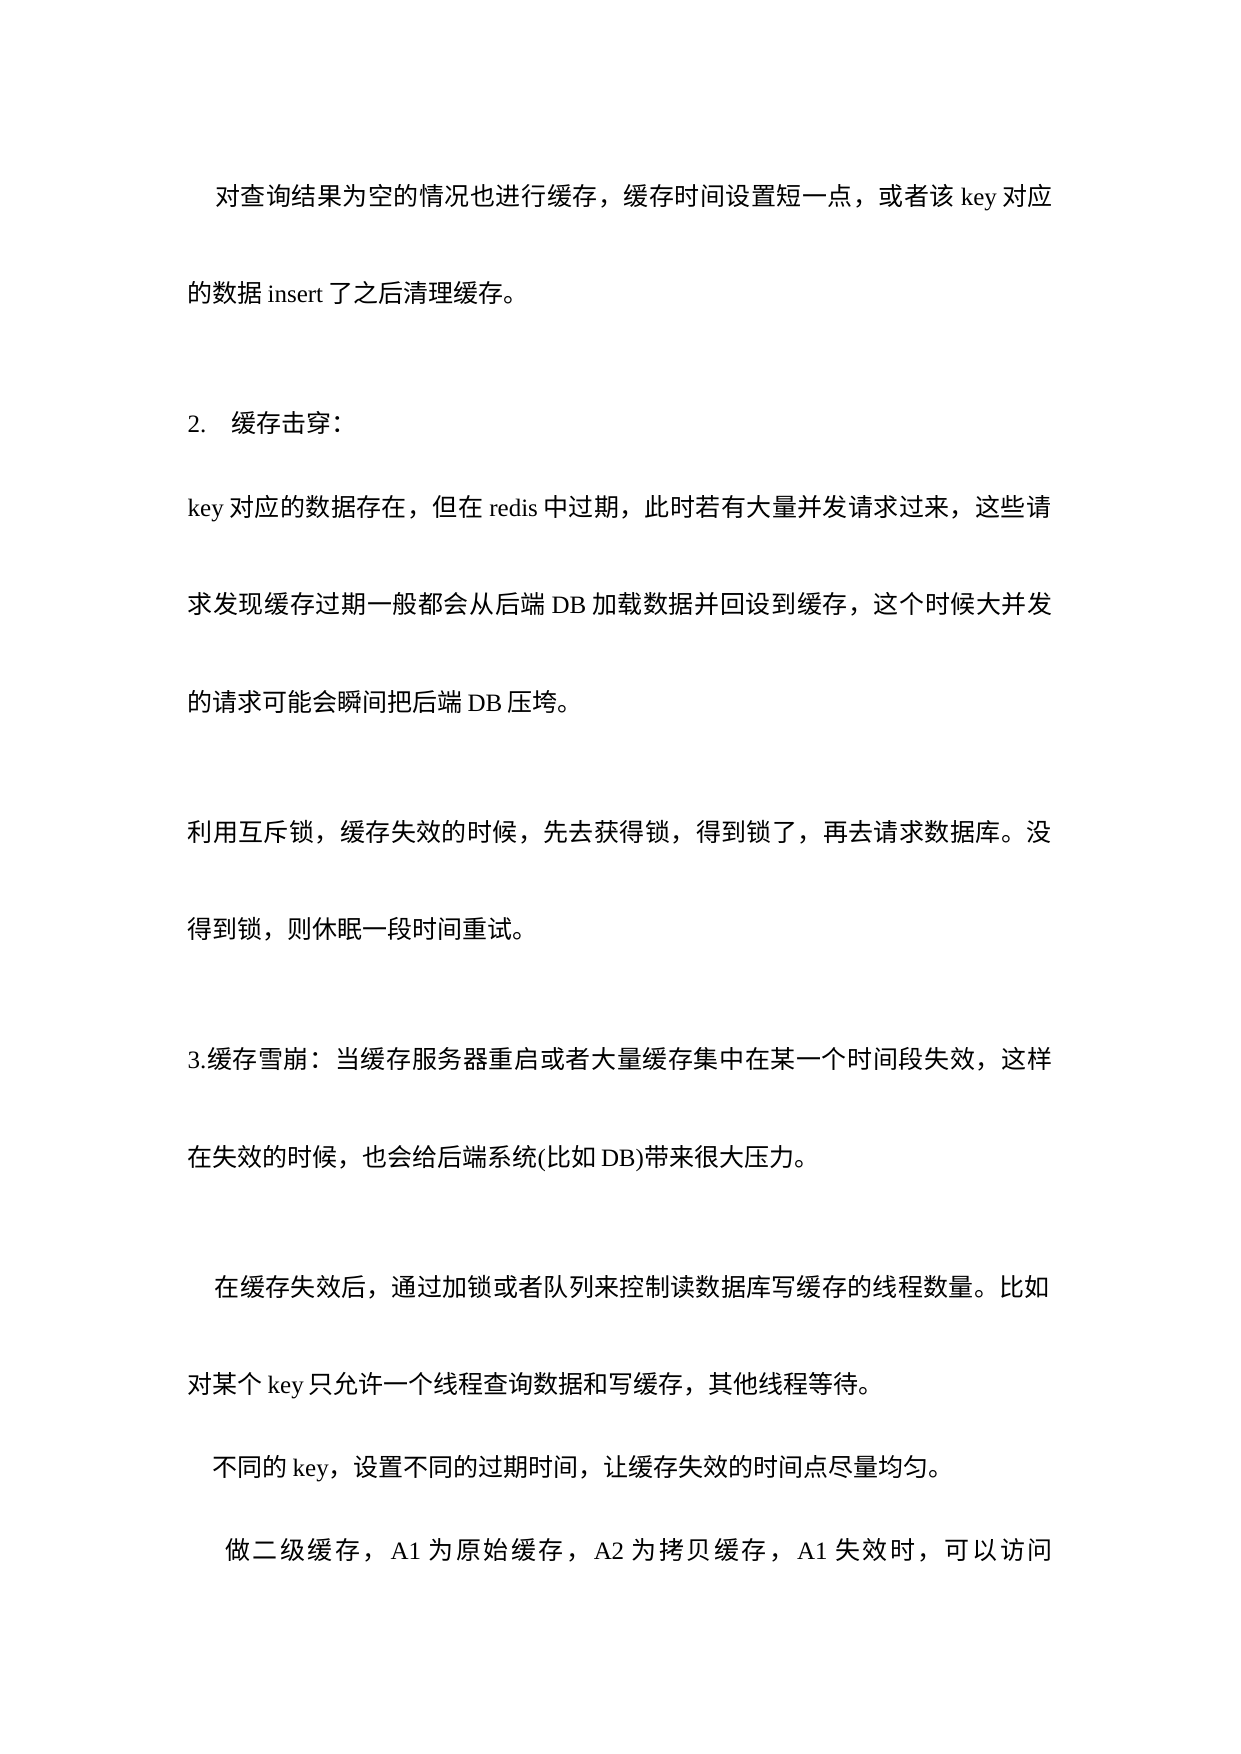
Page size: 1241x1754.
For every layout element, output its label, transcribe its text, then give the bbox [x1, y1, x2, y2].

text 3.缓存雪崩：当缓存服务器重启或者大量缓存集中在某一个时间段失效，这样在失效的时候，也会给后端系统(比如DB)带来很大压力。 [187, 1025, 1053, 1188]
text 2. 缓存击穿： [187, 389, 1053, 454]
text 在缓存失效后，通过加锁或者队列来控制读数据库写缓存的线程数量。比如对某个key只允许一个线程查询数据和写缓存，其他线程等待。 [187, 1253, 1053, 1415]
text 利用互斥锁，缓存失效的时候，先去获得锁，得到锁了，再去请求数据库。没得到锁，则休眠一段时间重试。 [187, 798, 1053, 960]
text 不同的key，设置不同的过期时间，让缓存失效的时间点尽量均匀。 [187, 1433, 1053, 1498]
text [187, 1516, 1053, 1581]
text key对应的数据存在，但在redis中过期，此时若有大量并发请求过来，这些请求发现缓存过期一般都会从后端DB加载数据并回设到缓存，这个时候大并发的请求可能会瞬间把后端DB压垮。 [187, 473, 1053, 733]
text 对查询结果为空的情况也进行缓存，缓存时间设置短一点，或者该key对应的数据insert了之后清理缓存。 [187, 162, 1053, 324]
